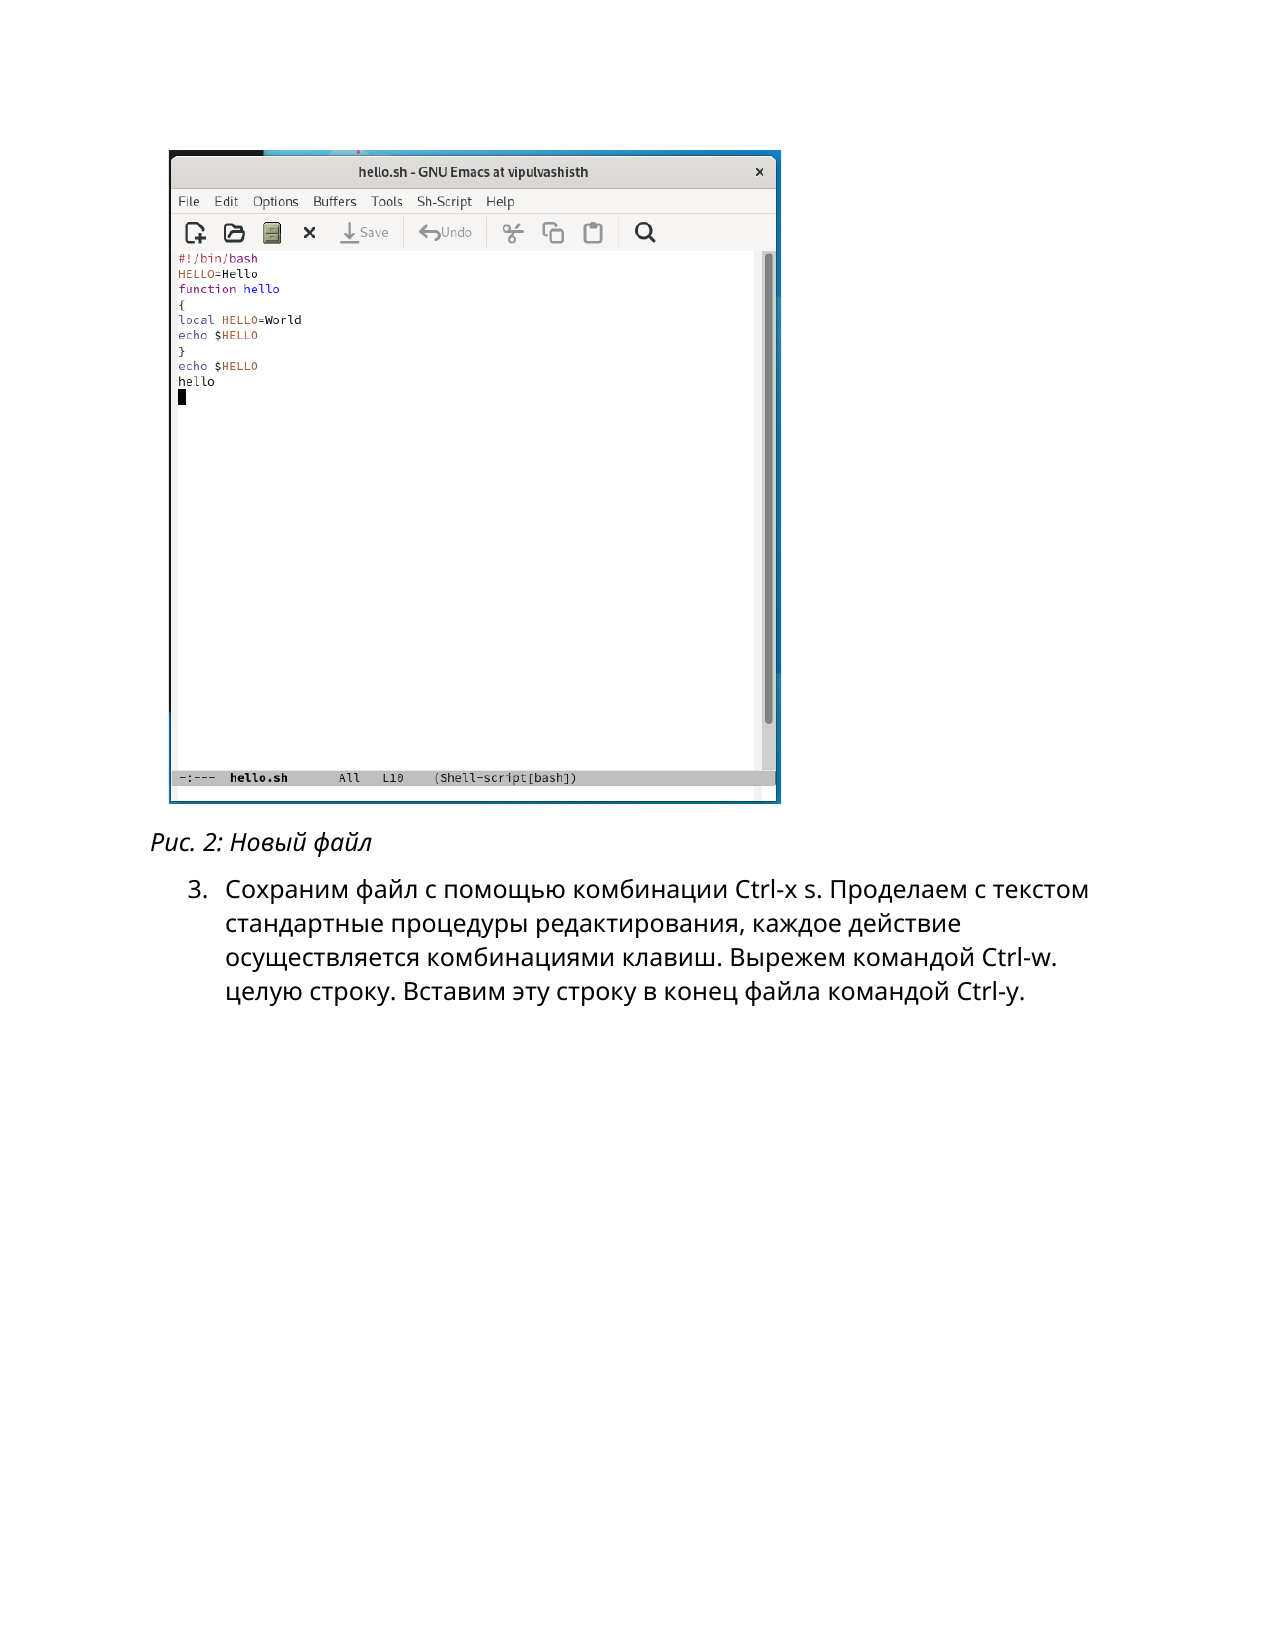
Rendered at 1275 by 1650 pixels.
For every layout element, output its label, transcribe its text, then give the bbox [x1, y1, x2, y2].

text Рис. 2: Новый файл [150, 825, 1125, 859]
list Сохраним файл с помощью комбинации Ctrl-x s. Проделаем с текстом стандартные процедуры редактирования, каждое действие осуществляется комбинациями клавиш. Вырежем командой Ctrl-w. целую строку. Вставим эту строку в конец файла командой Ctrl-y. [187, 871, 1125, 1008]
picture [168, 150, 782, 804]
